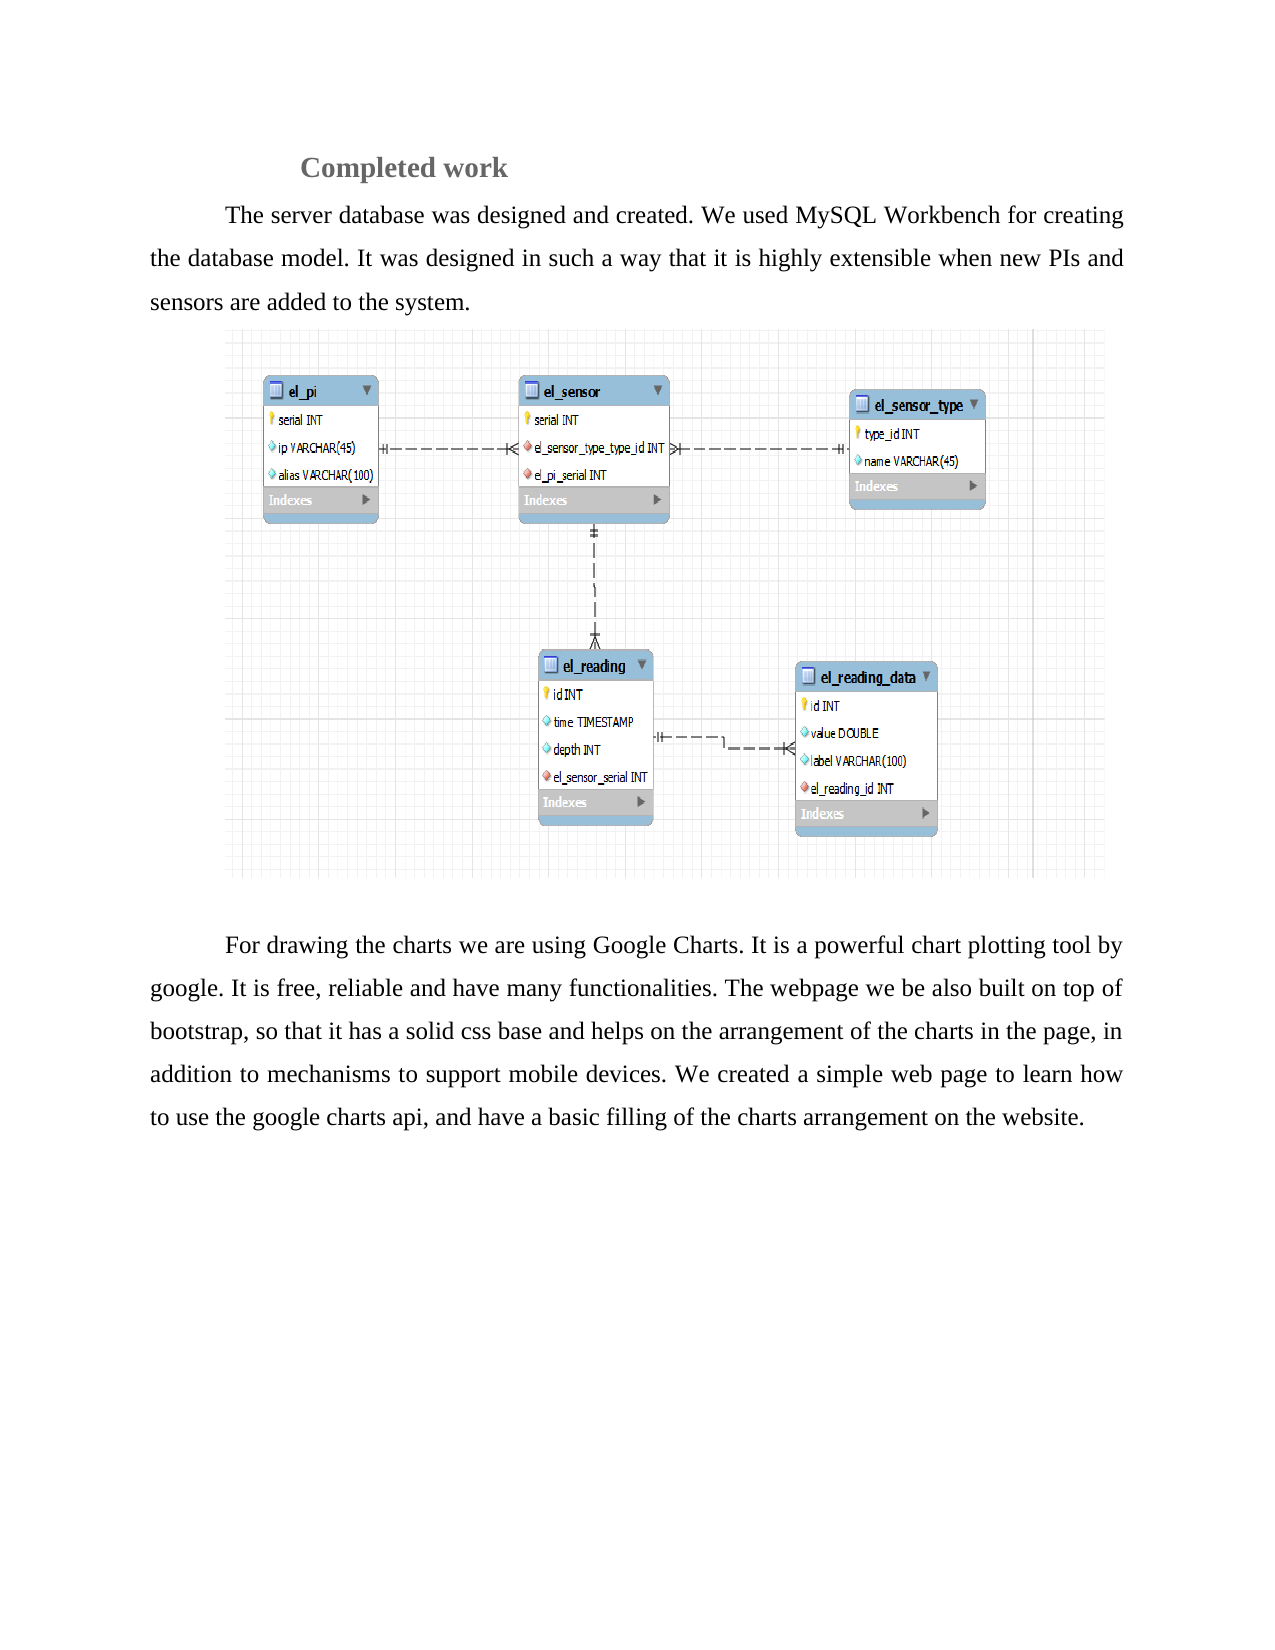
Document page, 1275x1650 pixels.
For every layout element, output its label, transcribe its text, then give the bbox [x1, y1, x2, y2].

text The server database was designed and created. We used MySQL Workbench for creating the database model. It was designed in such a way that it is highly extensible when new PIs and sensors are added to the system. [150, 200, 1125, 315]
text For drawing the charts we are using Google Charts. It is a powerful chart plotting tool by google. It is free, reliable and have many functionalities. The webpage we be also built on top of bootstrap, so that it has a solid css base and helps on the arrangement of the charts in the page, in addition to mechanisms to support mobile devices. We created a simple web page to learn how to use the google charts api, and have a basic filling of the charts arrangement on the website. [150, 930, 1125, 1131]
subtitle Completed work [300, 150, 1125, 183]
picture [225, 329, 1105, 878]
